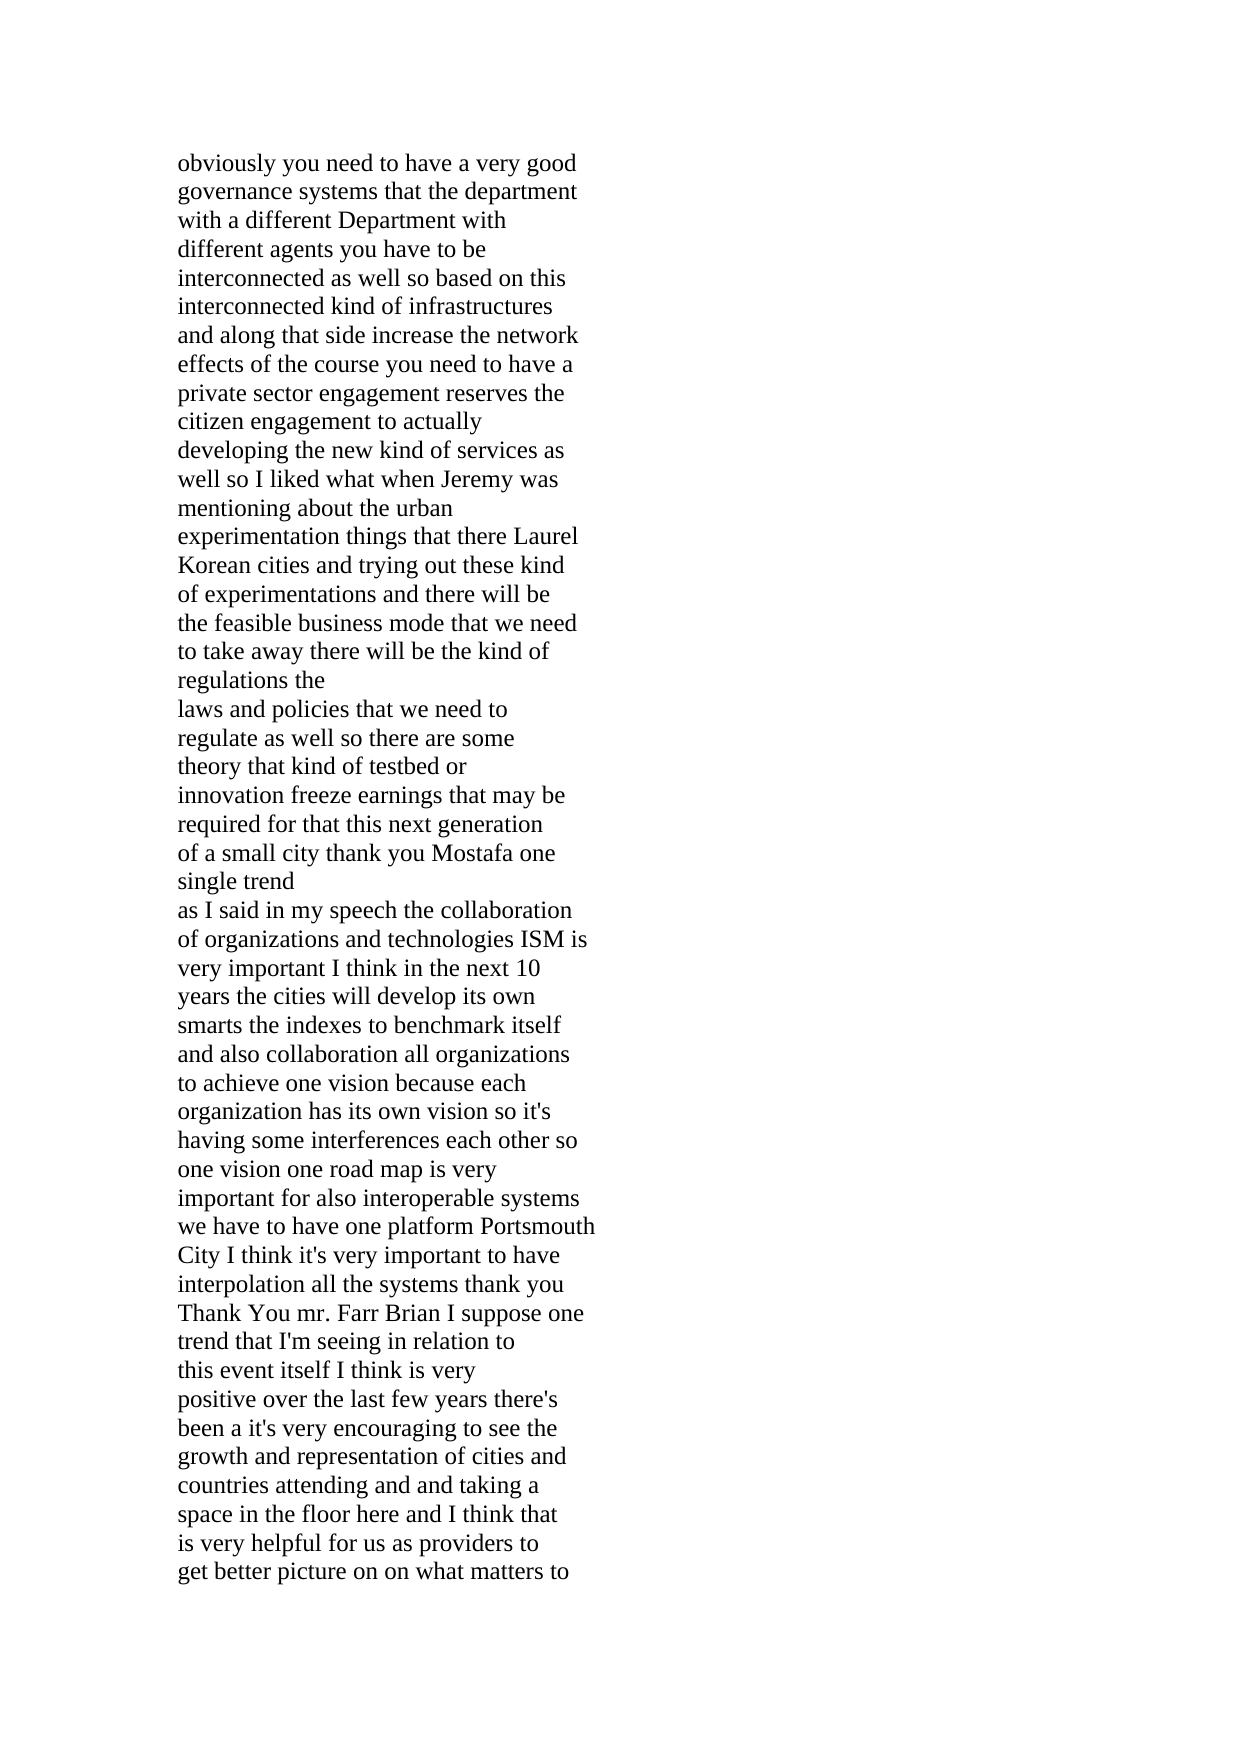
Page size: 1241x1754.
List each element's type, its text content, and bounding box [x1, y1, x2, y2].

text developing the new kind of services as [177, 435, 1093, 464]
text interconnected as well so based on this [177, 263, 1093, 291]
text organization has its own vision so it's [177, 1096, 1093, 1125]
text innovation freeze earnings that may be [177, 780, 1093, 809]
text of experimentations and there will be [177, 579, 1093, 608]
text smarts the indexes to benchmark itself [177, 1010, 1093, 1039]
text space in the floor here and I think that [177, 1499, 1093, 1528]
text growth and representation of cities and [177, 1441, 1093, 1470]
text different agents you have to be [177, 234, 1093, 263]
text experimentation things that there Laurel [177, 521, 1093, 550]
text and along that side increase the network [177, 320, 1093, 349]
text laws and policies that we need to [177, 694, 1093, 723]
text the feasible business mode that we need [177, 608, 1093, 636]
text mentioning about the urban [177, 493, 1093, 521]
text Thank You mr. Farr Brian I suppose one [177, 1298, 1093, 1326]
text and also collaboration all organizations [177, 1039, 1093, 1068]
text governance systems that the department [177, 176, 1093, 205]
text interconnected kind of infrastructures [177, 291, 1093, 320]
text City I think it's very important to have [177, 1240, 1093, 1269]
text required for that this next generation [177, 809, 1093, 838]
text one vision one road map is very [177, 1154, 1093, 1183]
text of organizations and technologies ISM is [177, 924, 1093, 953]
text been a it's very encouraging to see the [177, 1413, 1093, 1441]
text interpolation all the systems thank you [177, 1269, 1093, 1298]
text single trend [177, 866, 1093, 895]
text theory that kind of testbed or [177, 751, 1093, 780]
text of a small city thank you Mostafa one [177, 838, 1093, 866]
text we have to have one platform Portsmouth [177, 1211, 1093, 1240]
text regulate as well so there are some [177, 723, 1093, 751]
text well so I liked what when Jeremy was [177, 464, 1093, 493]
text as I said in my speech the collaboration [177, 895, 1093, 924]
text regulations the [177, 665, 1093, 694]
text private sector engagement reserves the [177, 378, 1093, 406]
text citizen engagement to actually [177, 406, 1093, 435]
text get better picture on on what matters to [177, 1556, 1093, 1585]
text to take away there will be the kind of [177, 636, 1093, 665]
text effects of the course you need to have a [177, 349, 1093, 378]
text this event itself I think is very [177, 1355, 1093, 1384]
text years the cities will develop its own [177, 981, 1093, 1010]
text with a different Department with [177, 205, 1093, 234]
text positive over the last few years there's [177, 1384, 1093, 1413]
text is very helpful for us as providers to [177, 1528, 1093, 1556]
text Korean cities and trying out these kind [177, 550, 1093, 579]
text countries attending and and taking a [177, 1470, 1093, 1499]
text obviously you need to have a very good [177, 148, 1093, 176]
text important for also interoperable systems [177, 1183, 1093, 1211]
text very important I think in the next 10 [177, 953, 1093, 981]
text having some interferences each other so [177, 1125, 1093, 1154]
text to achieve one vision because each [177, 1068, 1093, 1096]
text trend that I'm seeing in relation to [177, 1326, 1093, 1355]
